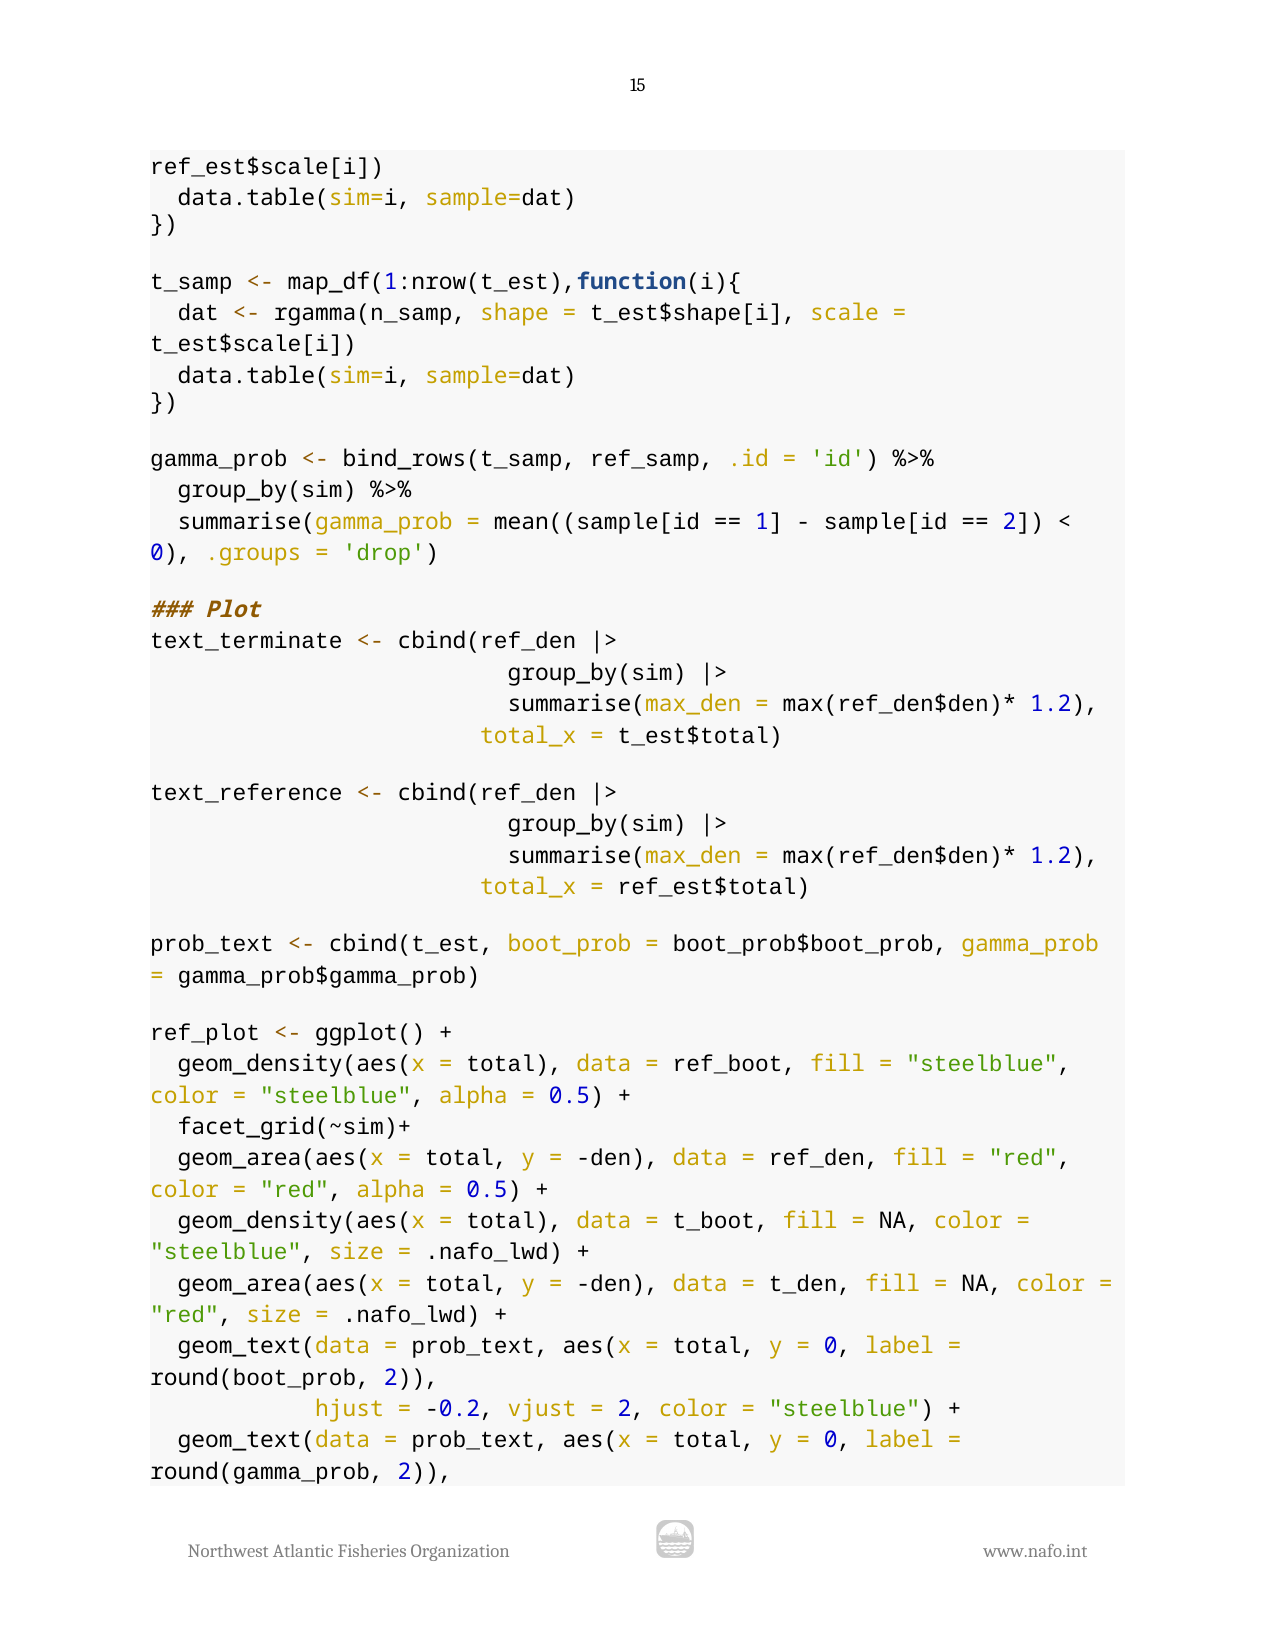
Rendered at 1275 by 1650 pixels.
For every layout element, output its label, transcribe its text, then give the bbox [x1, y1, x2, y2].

picture [656, 1520, 694, 1558]
